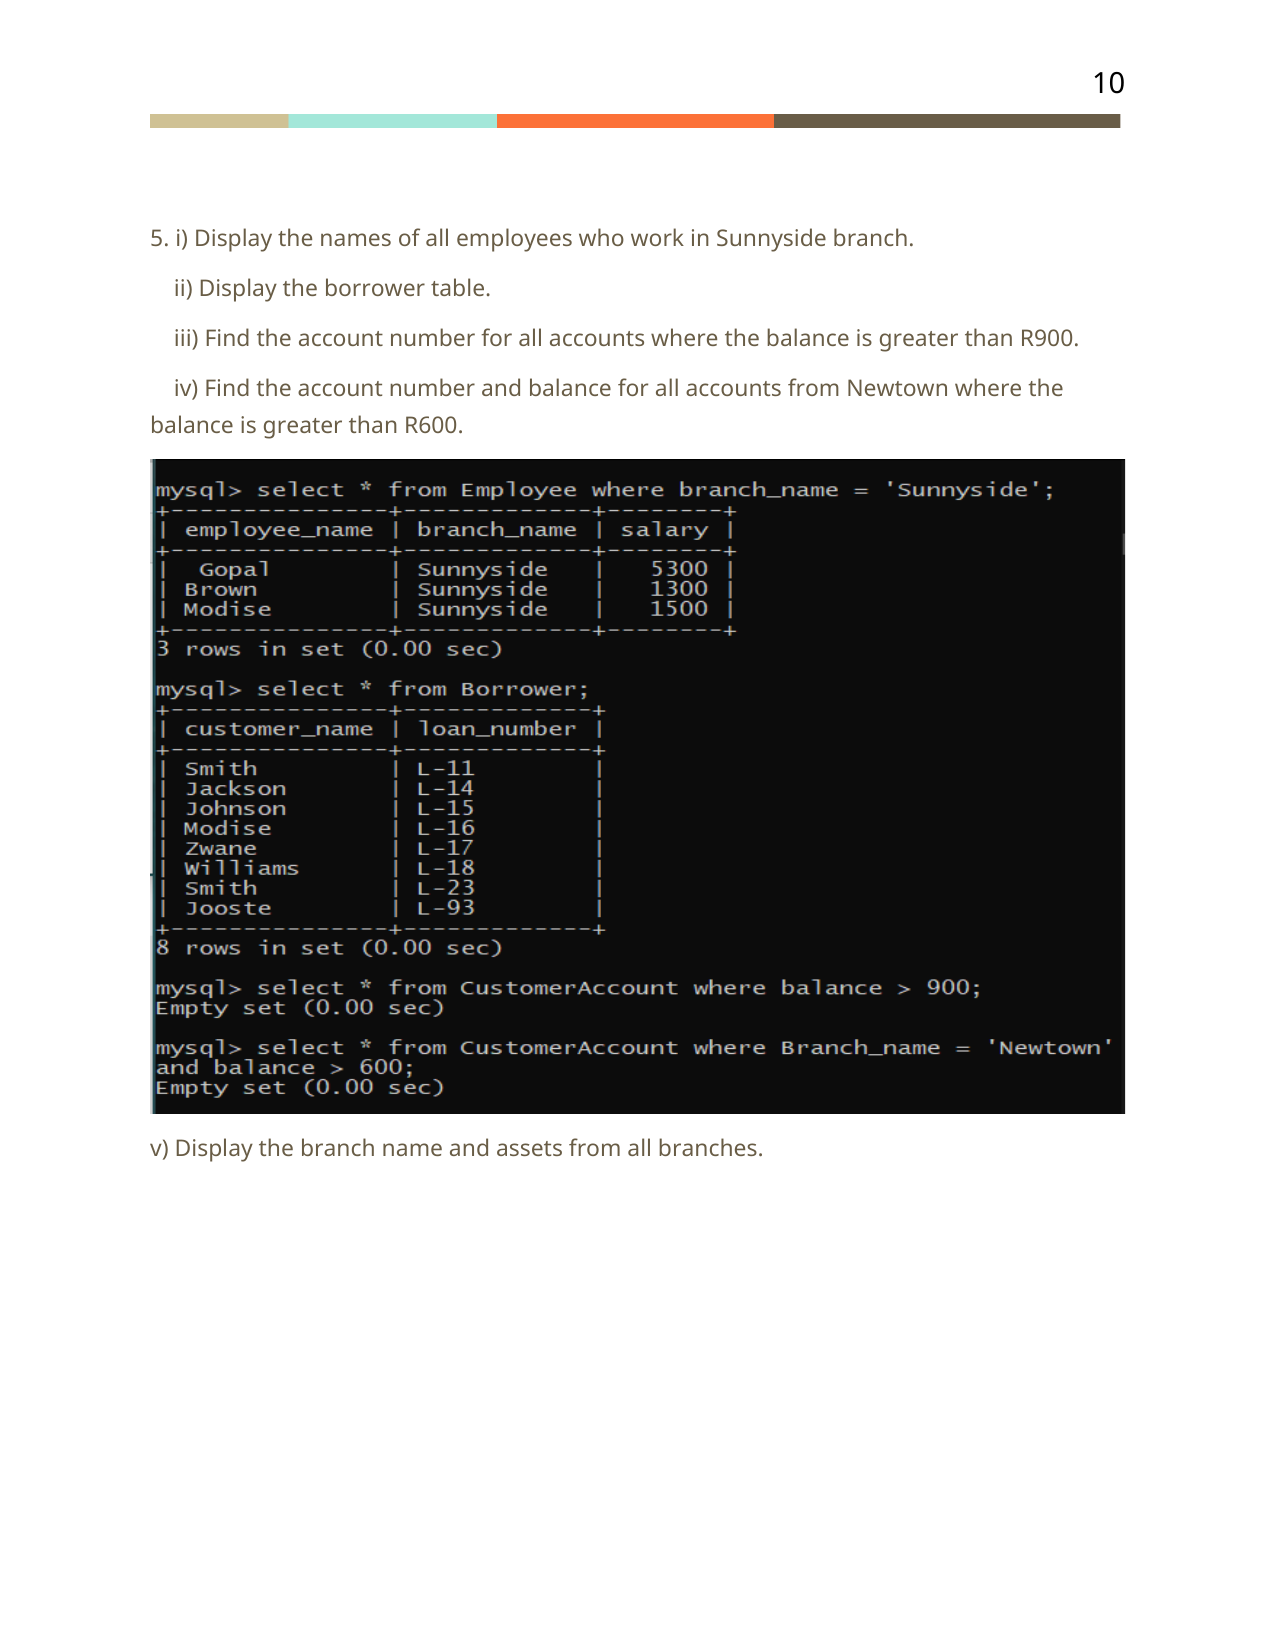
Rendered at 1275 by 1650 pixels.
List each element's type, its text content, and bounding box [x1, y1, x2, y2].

picture [150, 114, 1121, 128]
text iv) Find the account number and balance for all accounts from Newtown where the balance is greater than R600. [150, 372, 1125, 441]
text iii) Find the account number for all accounts where the balance is greater than R900. [150, 322, 1125, 353]
text ii) Display the borrower table. [150, 272, 1125, 303]
text 5. i) Display the names of all employees who work in Sunnyside branch. [150, 222, 1125, 253]
text v) Display the branch name and assets from all branches. [150, 1132, 1125, 1163]
picture [150, 459, 1125, 1114]
